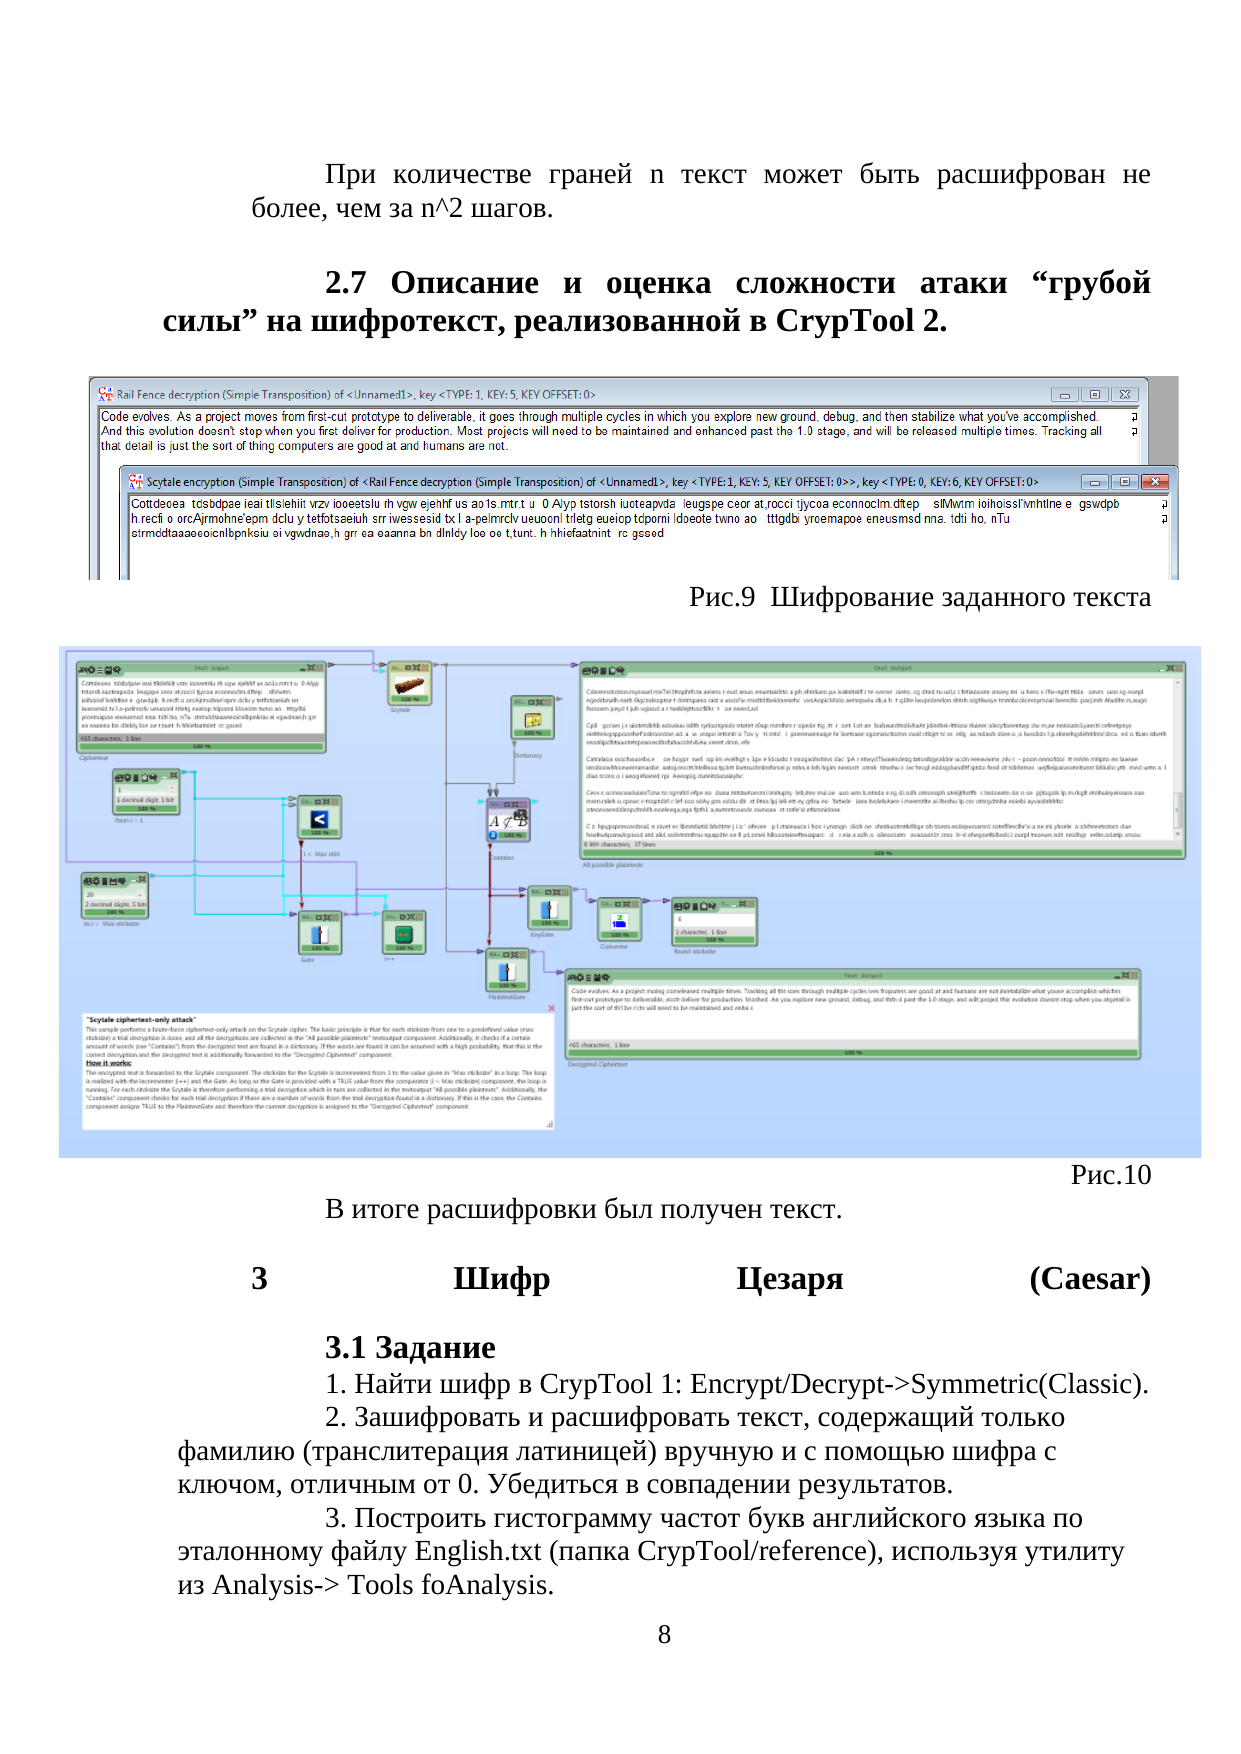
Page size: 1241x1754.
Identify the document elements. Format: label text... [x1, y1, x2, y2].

text 3.1 Задание [177, 1327, 1152, 1366]
text В итоге расшифровки был получен текст. [177, 1191, 1152, 1224]
text 1. Найти шифр в CrypTool 1: Encrypt/Decrypt->Symmetric(Classic). [177, 1366, 1152, 1399]
picture [88, 376, 1179, 580]
text Рис.10 [251, 1158, 1152, 1191]
text из Analysis-> Tools foAnalysis. [177, 1567, 1152, 1601]
text 3. Построить гистограмму частот букв английского языка по эталонному файлу English.txt (папка CrypTool/reference), используя утилиту [177, 1500, 1152, 1567]
text Рис.9 Шифрование заданного текста [251, 580, 1152, 613]
text 2. Зашифровать и расшифровать текст, содержащий только фамилию (транслитерация латиницей) вручную и с помощью шифра с ключом, отличным от 0. Убедиться в совпадении результатов. [177, 1399, 1152, 1500]
text 2.7 Описание и оценка сложности атаки “грубой силы” на шифротекст, реализованной в CrypTool 2. [162, 262, 1152, 338]
text 3 Шифр Цезаря (Caesar) [177, 1258, 1152, 1327]
text При количестве граней n текст может быть расшифрован не более, чем за n^2 шагов. [251, 156, 1152, 223]
picture [58, 646, 1202, 1158]
